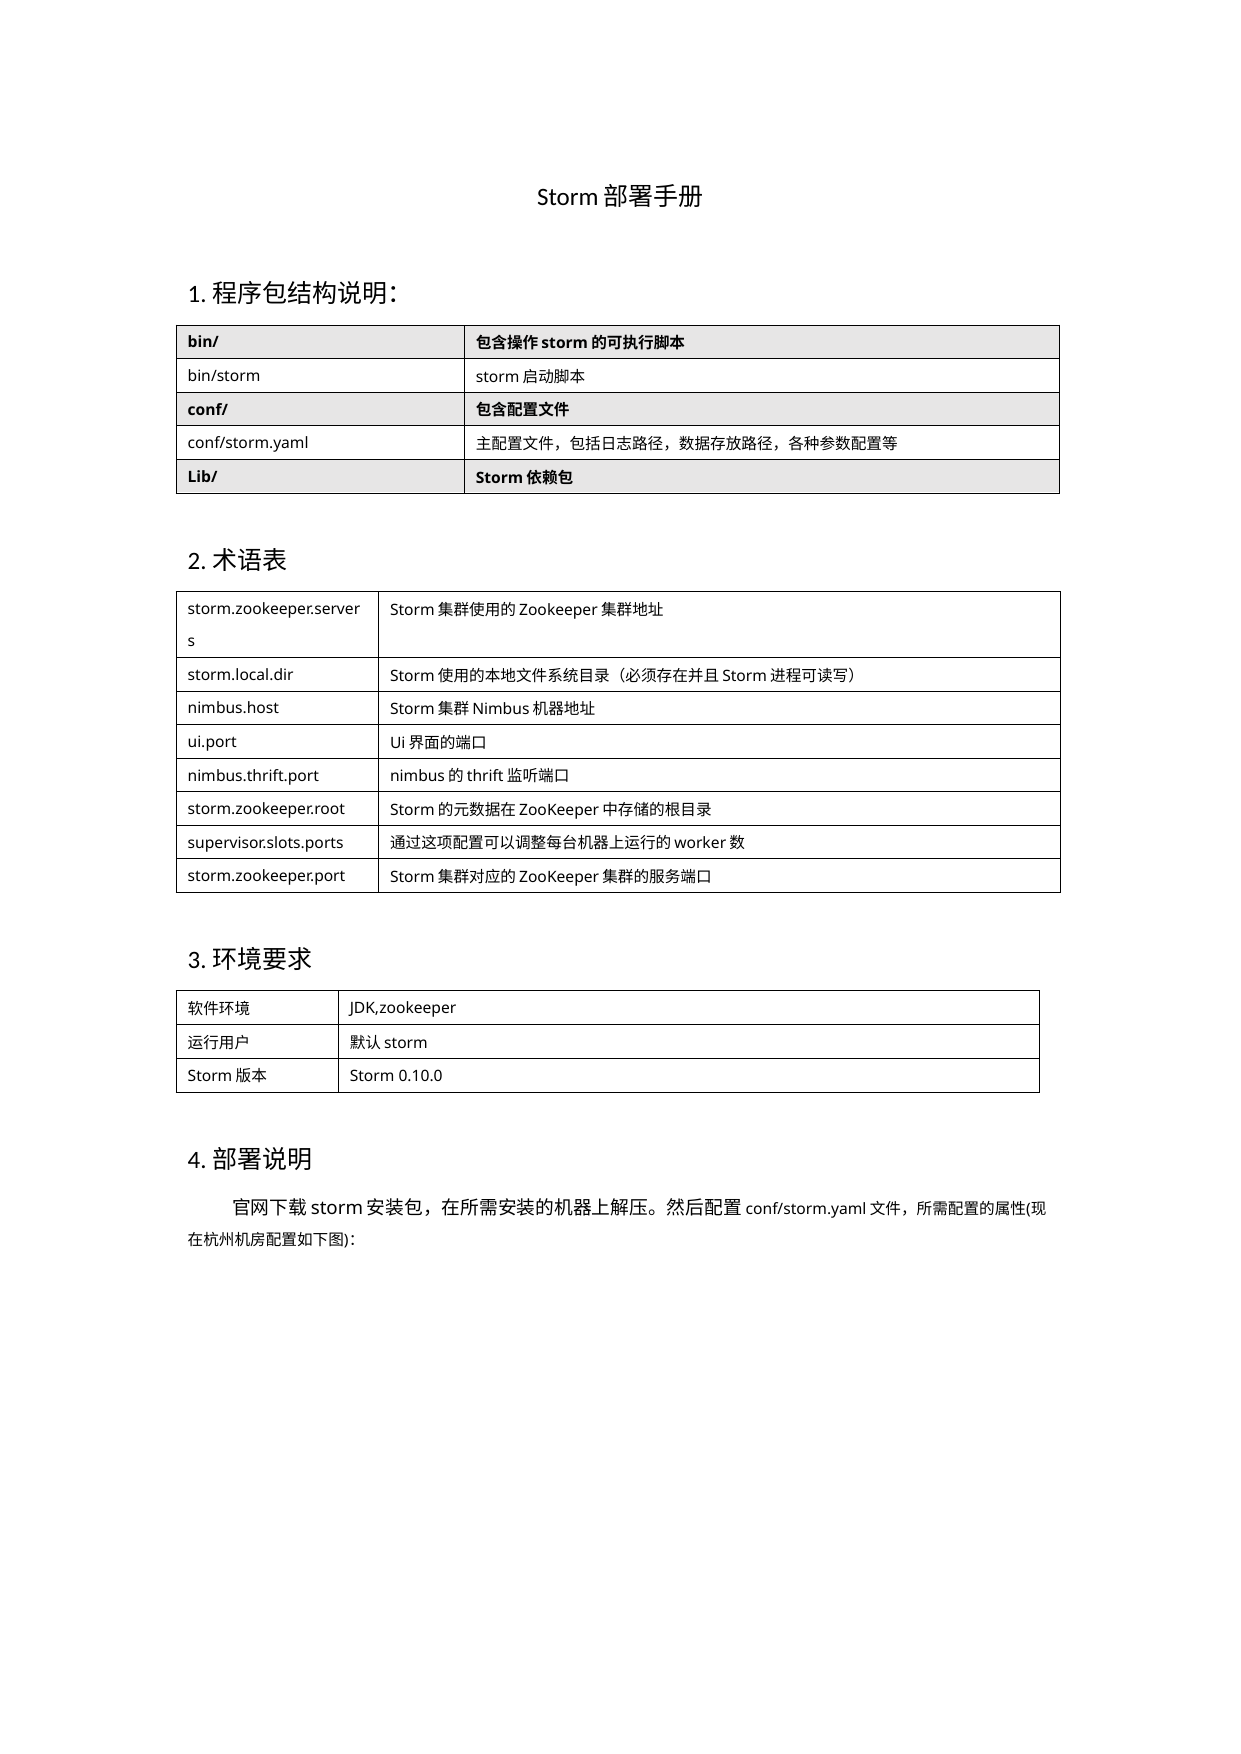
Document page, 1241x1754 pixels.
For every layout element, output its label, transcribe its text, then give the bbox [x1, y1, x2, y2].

table_cell ui.port [177, 725, 378, 758]
text 官网下载storm安装包，在所需安装的机器上解压。然后配置conf/storm.yaml文件，所需配置的属性(现在杭州机房配置如下图)： [187, 1190, 1053, 1255]
table_cell conf/ [177, 393, 464, 425]
table_cell nimbus.thrift.port [177, 759, 378, 791]
text 3. 环境要求 [187, 925, 1053, 990]
table_header Storm集群使用的Zookeeper集群地址 [379, 592, 1060, 657]
text Storm部署手册 [187, 162, 1053, 227]
table_cell Ui界面的端口 [379, 725, 1060, 758]
table_header bin/ [177, 326, 464, 358]
text 2. 术语表 [187, 526, 1053, 591]
table_header storm.zookeeper.servers [177, 592, 378, 657]
table_cell Storm 0.10.0 [339, 1059, 1039, 1092]
table_cell storm.zookeeper.root [177, 792, 378, 825]
table_cell nimbus.host [177, 692, 378, 724]
table_cell Storm集群Nimbus机器地址 [379, 692, 1060, 724]
table_cell conf/storm.yaml [177, 426, 464, 459]
table_cell Storm依赖包 [465, 460, 1059, 492]
table_cell Storm使用的本地文件系统目录（必须存在并且Storm进程可读写） [379, 658, 1060, 691]
text 4. 部署说明 [187, 1125, 1053, 1190]
table_cell nimbus的thrift监听端口 [379, 759, 1060, 791]
table_cell storm启动脚本 [465, 359, 1059, 392]
table_cell Storm版本 [177, 1059, 338, 1092]
table_cell Storm的元数据在ZooKeeper中存储的根目录 [379, 792, 1060, 825]
text 1. 程序包结构说明： [187, 259, 1053, 324]
table_cell Lib/ [177, 460, 464, 492]
table_cell supervisor.slots.ports [177, 826, 378, 858]
table_cell 默认storm [339, 1025, 1039, 1058]
table_cell Storm集群对应的ZooKeeper集群的服务端口 [379, 859, 1060, 892]
table_cell 运行用户 [177, 1025, 338, 1058]
table_cell bin/storm [177, 359, 464, 392]
table_cell 主配置文件，包括日志路径，数据存放路径，各种参数配置等 [465, 426, 1059, 459]
table_header 软件环境 [177, 991, 338, 1024]
table_cell storm.local.dir [177, 658, 378, 691]
table_header JDK,zookeeper [339, 991, 1039, 1024]
table_cell 通过这项配置可以调整每台机器上运行的worker数 [379, 826, 1060, 858]
table_header 包含操作storm的可执行脚本 [465, 326, 1059, 358]
table_cell 包含配置文件 [465, 393, 1059, 425]
table_cell storm.zookeeper.port [177, 859, 378, 892]
